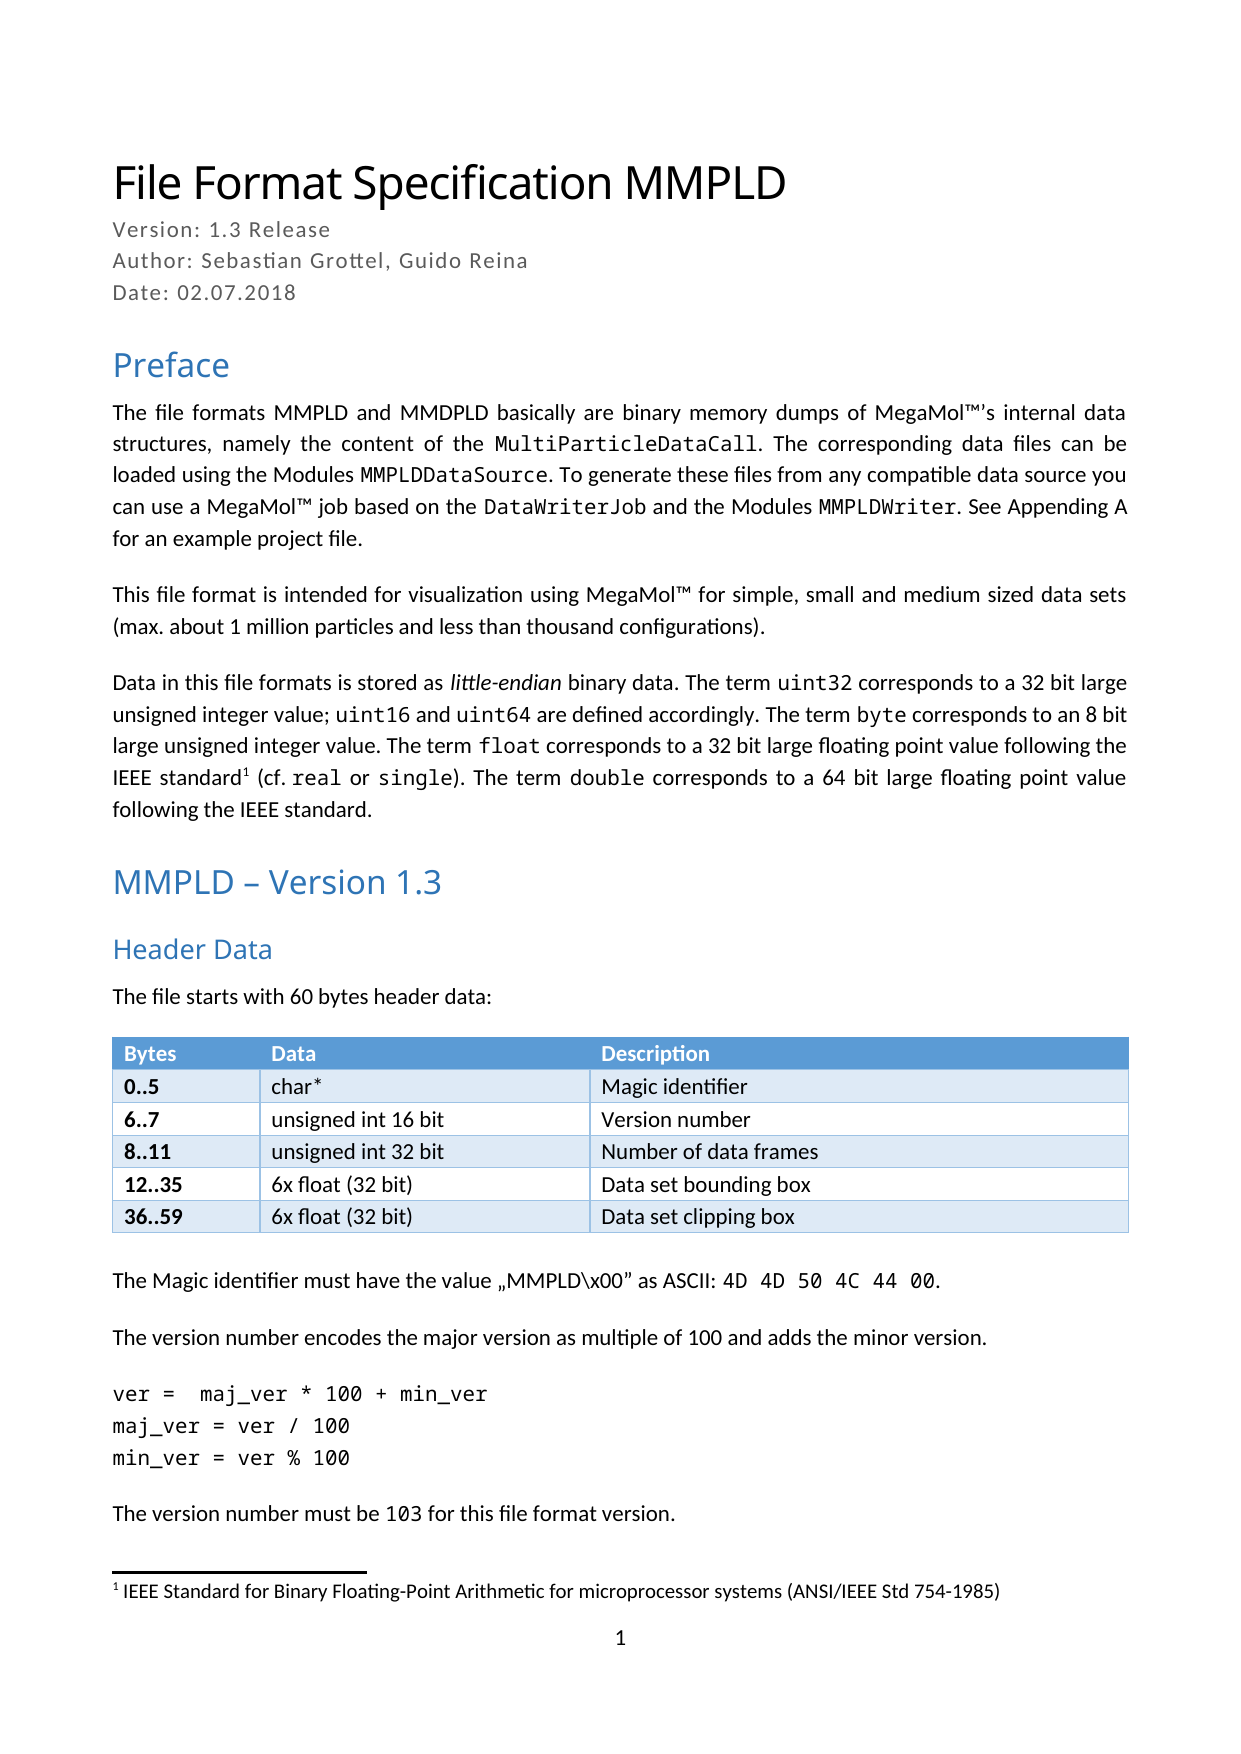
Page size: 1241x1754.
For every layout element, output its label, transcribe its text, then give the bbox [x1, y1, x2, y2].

table_cell 8..11 [113, 1136, 259, 1167]
table_header Description [591, 1038, 1128, 1069]
text The Magic identifier must have the value „MMPLD\x00” as ASCII: 4D 4D 50 4C 44 00. [112, 1265, 1128, 1296]
table_cell char* [261, 1070, 589, 1102]
table_cell unsigned int 32 bit [261, 1136, 589, 1167]
table_cell Data set clipping box [591, 1201, 1128, 1232]
table_cell 6x float (32 bit) [261, 1201, 589, 1232]
table_cell Data set bounding box [591, 1168, 1128, 1200]
text The version number encodes the major version as multiple of 100 and adds the minor version. [112, 1321, 1128, 1353]
text maj_ver = ver / 100 [112, 1409, 1128, 1441]
text Data in this file formats is stored as little-endian binary data. The term uint32 corresponds to a 32 bit large unsigned integer value; uint16 and uint64 are defined accordingly. The term byte corresponds to an 8 bit large unsigned integer value. The term float corresponds to a 32 bit large floating point value following the IEEE standard (cf. real or single). The term double corresponds to a 64 bit large floating point value following the IEEE standard. [112, 667, 1128, 825]
text The file starts with 60 bytes header data: [112, 980, 1128, 1012]
table_cell Version number [591, 1103, 1128, 1134]
table_cell Number of data frames [591, 1136, 1128, 1167]
subtitle Version: 1.3 Author: Date: 02.07.2018 [112, 213, 1128, 308]
table_header Bytes [113, 1038, 259, 1069]
table_cell 12..35 [113, 1168, 259, 1200]
title File Format Specification MMPLD [112, 150, 1128, 213]
text This file format is intended for visualization using MegaMol™ for simple, small and medium sized data sets (max. about 1 million particles and less than thousand configurations). [112, 579, 1128, 642]
table_cell 36..59 [113, 1201, 259, 1232]
text ver = maj_ver * 100 + min_ver [112, 1378, 1128, 1409]
table_cell 6x float (32 bit) [261, 1168, 589, 1200]
table_cell Magic identifier [591, 1070, 1128, 1102]
subtitle Preface [112, 333, 1128, 396]
table_header Data [261, 1038, 589, 1069]
table_cell unsigned int 16 bit [261, 1103, 589, 1134]
text The file formats MMPLD and MMDPLD basically are binary memory dumps of MegaMol™’s internal data structures, namely the content of the MultiParticleDataCall. The corresponding data files can be loaded using the Modules MMPLDDataSource. To generate these files from any compatible data source you can use a MegaMol™ job based on the DataWriterJob and the Modules MMPLDWriter. See Appending A for an example project file. [112, 396, 1128, 554]
table_cell 6..7 [113, 1103, 259, 1134]
table_cell 0..5 [113, 1070, 259, 1102]
subtitle MMPLD – Version 1.3 [112, 850, 1128, 913]
text The version number must be 103 for this file format version. [112, 1498, 1128, 1529]
subtitle Header Data [112, 917, 1128, 980]
text min_ver = ver % 100 [112, 1441, 1128, 1473]
